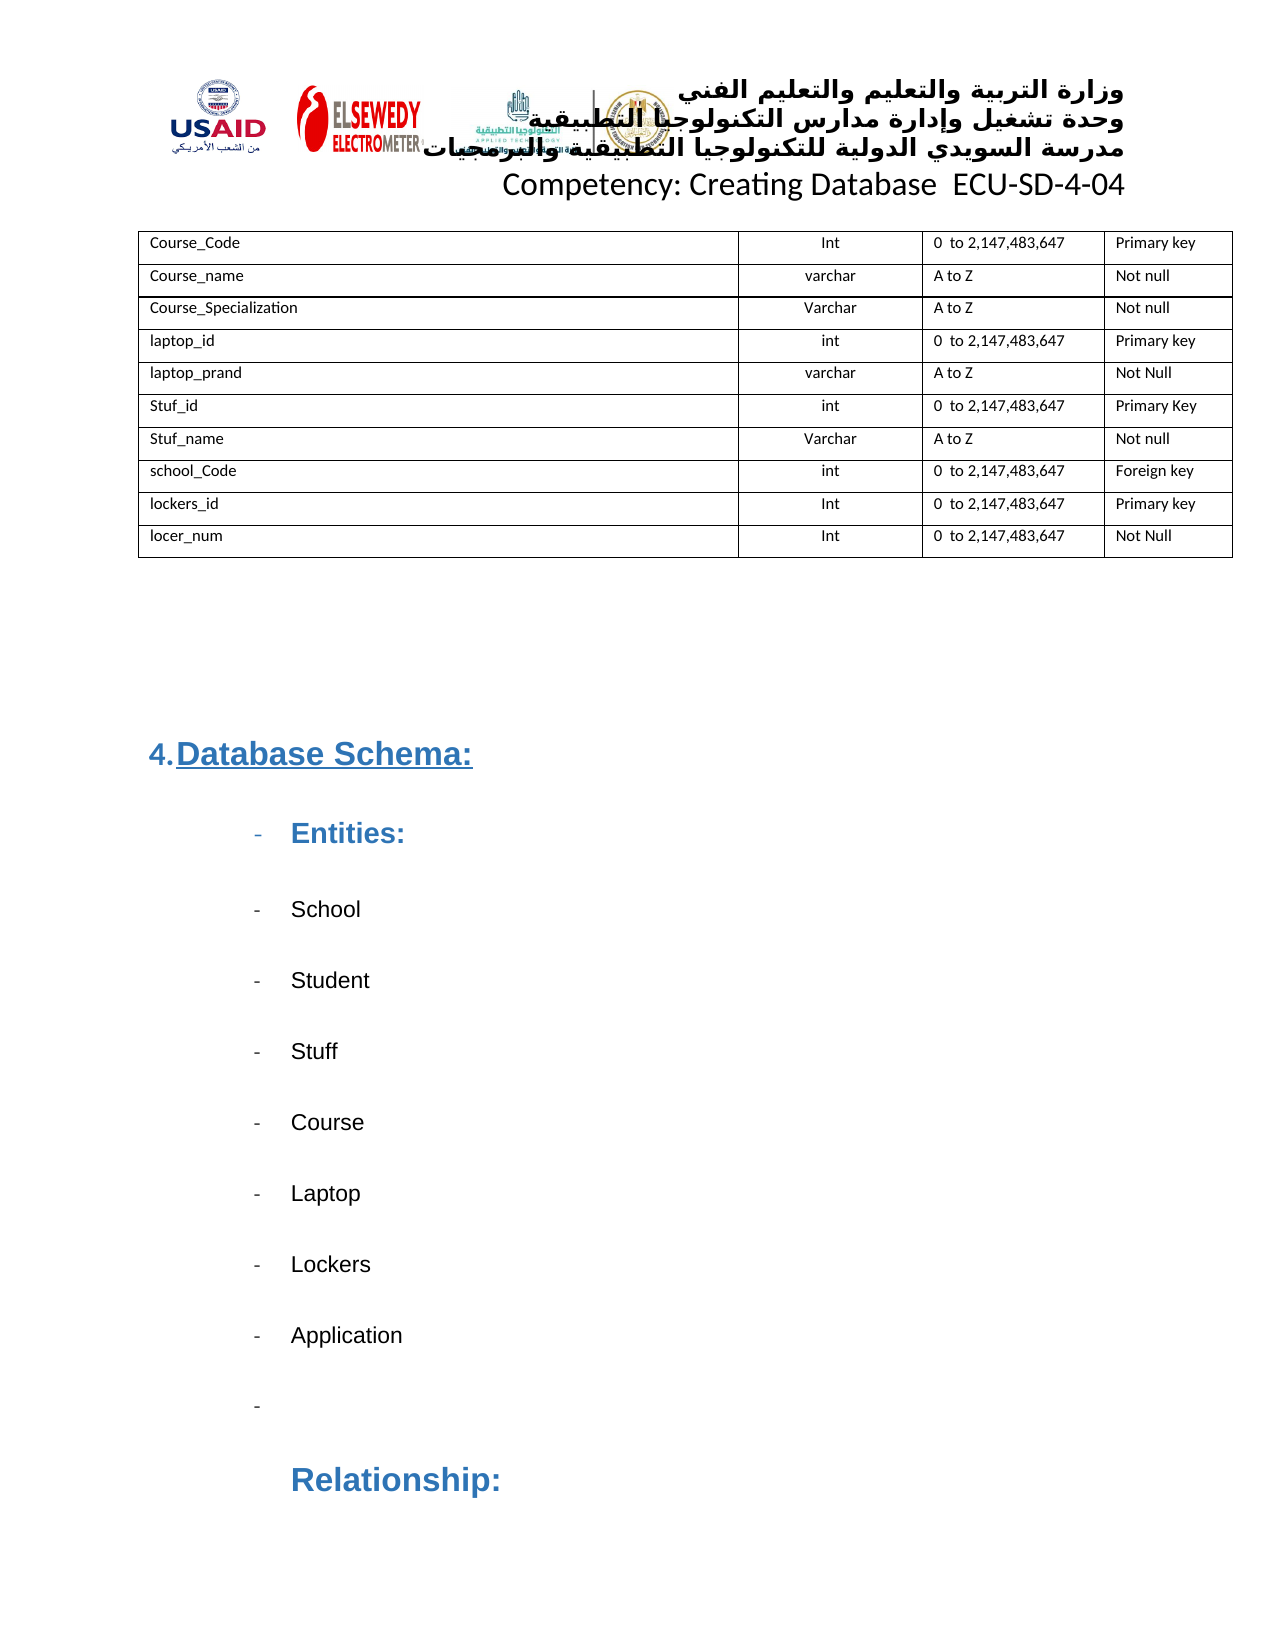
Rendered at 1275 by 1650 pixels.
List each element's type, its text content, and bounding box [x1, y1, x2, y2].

table_cell Course_Specialization [139, 298, 738, 329]
table_cell Stuf_name [139, 428, 738, 459]
picture [451, 85, 674, 160]
subtitle Database Schema: [148, 733, 1127, 773]
table_cell varchar [739, 265, 922, 296]
table_cell int [739, 330, 922, 362]
table_cell Course_name [139, 265, 738, 296]
table_cell int [739, 395, 922, 427]
table_cell 0 to 2,147,483,647 [923, 526, 1104, 557]
table_cell laptop_prand [139, 363, 738, 394]
list Course [253, 1109, 1125, 1136]
table_cell Primary key [1105, 330, 1232, 362]
table_cell Varchar [739, 428, 922, 459]
picture [150, 73, 277, 157]
list Application [253, 1322, 1125, 1349]
table_cell Int [739, 526, 922, 557]
list Stuff [253, 1038, 1125, 1065]
table_cell 0 to 2,147,483,647 [923, 395, 1104, 427]
table_cell Primary Key [1105, 395, 1232, 427]
list School [253, 896, 1125, 923]
table_cell 0 to 2,147,483,647 [923, 232, 1104, 264]
table_cell Int [739, 232, 922, 264]
list Student [253, 967, 1125, 994]
list Laptop [253, 1180, 1125, 1207]
list Lockers [253, 1251, 1125, 1278]
list Entities: [253, 816, 1125, 851]
picture [297, 85, 424, 152]
table_cell Stuf_id [139, 395, 738, 427]
table_cell 0 to 2,147,483,647 [923, 461, 1104, 492]
table_cell lockers_id [139, 493, 738, 525]
table_cell 0 to 2,147,483,647 [923, 493, 1104, 525]
table_cell A to Z [923, 298, 1104, 329]
table_cell A to Z [923, 428, 1104, 459]
table_cell 0 to 2,147,483,647 [923, 330, 1104, 362]
table_cell Not null [1105, 298, 1232, 329]
table_cell varchar [739, 363, 922, 394]
table_cell Int [739, 493, 922, 525]
table_cell school_Code [139, 461, 738, 492]
table_cell Not null [1105, 265, 1232, 296]
table_cell Primary key [1105, 493, 1232, 525]
list Relationship: [291, 1460, 1125, 1499]
table_cell Varchar [739, 298, 922, 329]
table_cell laptop_id [139, 330, 738, 362]
table_cell A to Z [923, 265, 1104, 296]
table_cell Not null [1105, 428, 1232, 459]
table_cell A to Z [923, 363, 1104, 394]
table_cell Foreign key [1105, 461, 1232, 492]
table_cell Course_Code [139, 232, 738, 264]
table_cell Primary key [1105, 232, 1232, 264]
table_cell locer_num [139, 526, 738, 557]
table_cell Not Null [1105, 526, 1232, 557]
table_cell Not Null [1105, 363, 1232, 394]
table_cell int [739, 461, 922, 492]
